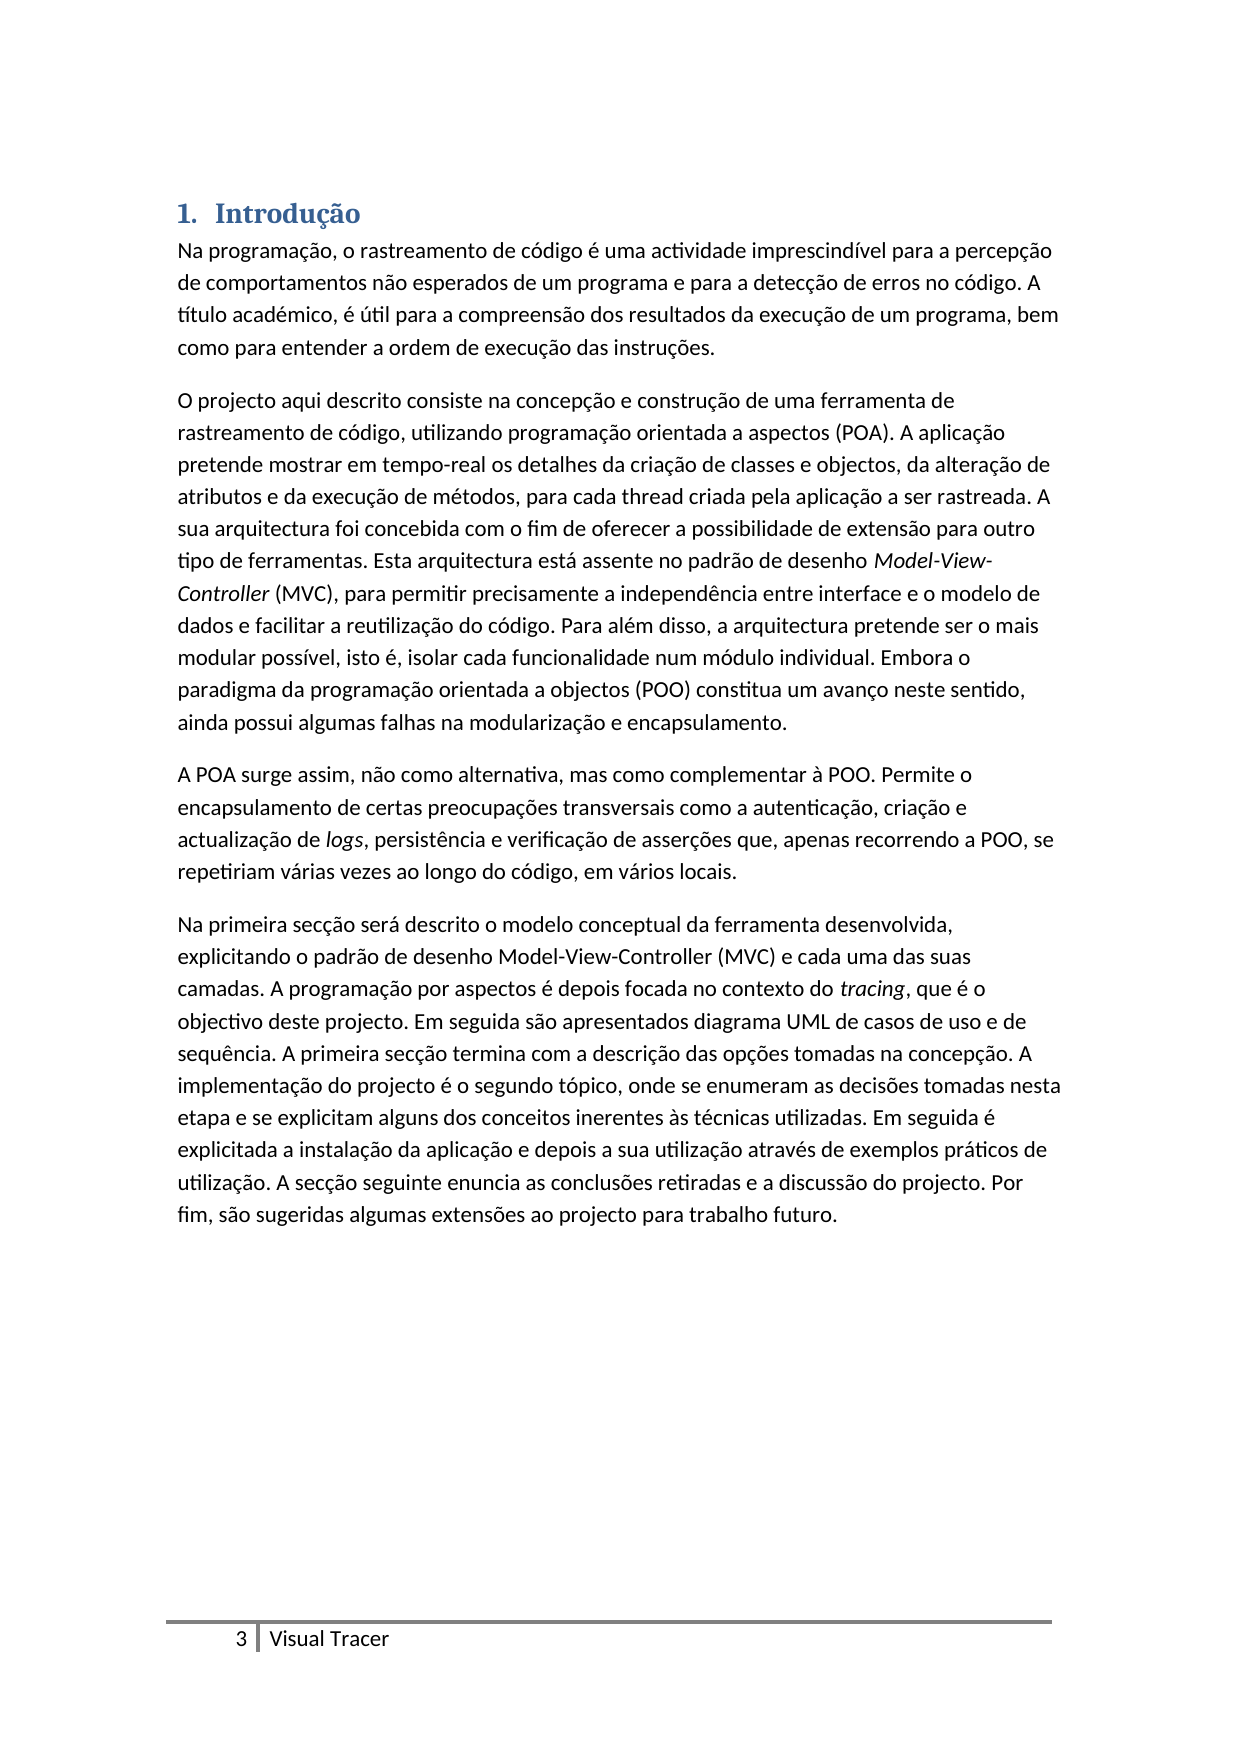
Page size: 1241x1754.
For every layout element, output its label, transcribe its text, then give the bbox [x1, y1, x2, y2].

text Na programação, o rastreamento de código é uma actividade imprescindível para a percepção de comportamentos não esperados de um programa e para a detecção de erros no código. A título académico, é útil para a compreensão dos resultados da execução de um programa, bem como para entender a ordem de execução das instruções. [177, 236, 1063, 361]
text Na primeira secção será descrito o modelo conceptual da ferramenta desenvolvida, explicitando o padrão de desenho Model-View-Controller (MVC) e cada uma das suas camadas. A programação por aspectos é depois focada no contexto do tracing, que é o objectivo deste projecto. Em seguida são apresentados diagrama UML de casos de uso e de sequência. A primeira secção termina com a descrição das opções tomadas na concepção. A implementação do projecto é o segundo tópico, onde se enumeram as decisões tomadas nesta etapa e se explicitam alguns dos conceitos inerentes às técnicas utilizadas. Em seguida é explicitada a instalação da aplicação e depois a sua utilização através de exemplos práticos de utilização. A secção seguinte enuncia as conclusões retiradas e a discussão do projecto. Por fim, são sugeridas algumas extensões ao projecto para trabalho futuro. [177, 910, 1063, 1228]
text A POA surge assim, não como alternativa, mas como complementar à POO. Permite o encapsulamento de certas preocupações transversais como a autenticação, criação e actualização de logs, persistência e verificação de asserções que, apenas recorrendo a POO, se repetiriam várias vezes ao longo do código, em vários locais. [177, 761, 1063, 885]
text O projecto aqui descrito consiste na concepção e construção de uma ferramenta de rastreamento de código, utilizando programação orientada a aspectos (POA). A aplicação pretende mostrar em tempo-real os detalhes da criação de classes e objectos, da alteração de atributos e da execução de métodos, para cada thread criada pela aplicação a ser rastreada. A sua arquitectura foi concebida com o fim de oferecer a possibilidade de extensão para outro tipo de ferramentas. Esta arquitectura está assente no padrão de desenho Model-View-Controller (MVC), para permitir precisamente a independência entre interface e o modelo de dados e facilitar a reutilização do código. Para além disso, a arquitectura pretende ser o mais modular possível, isto é, isolar cada funcionalidade num módulo individual. Embora o paradigma da programação orientada a objectos (POO) constitua um avanço neste sentido, ainda possui algumas falhas na modularização e encapsulamento. [177, 386, 1063, 736]
subtitle Introdução [177, 198, 1063, 231]
